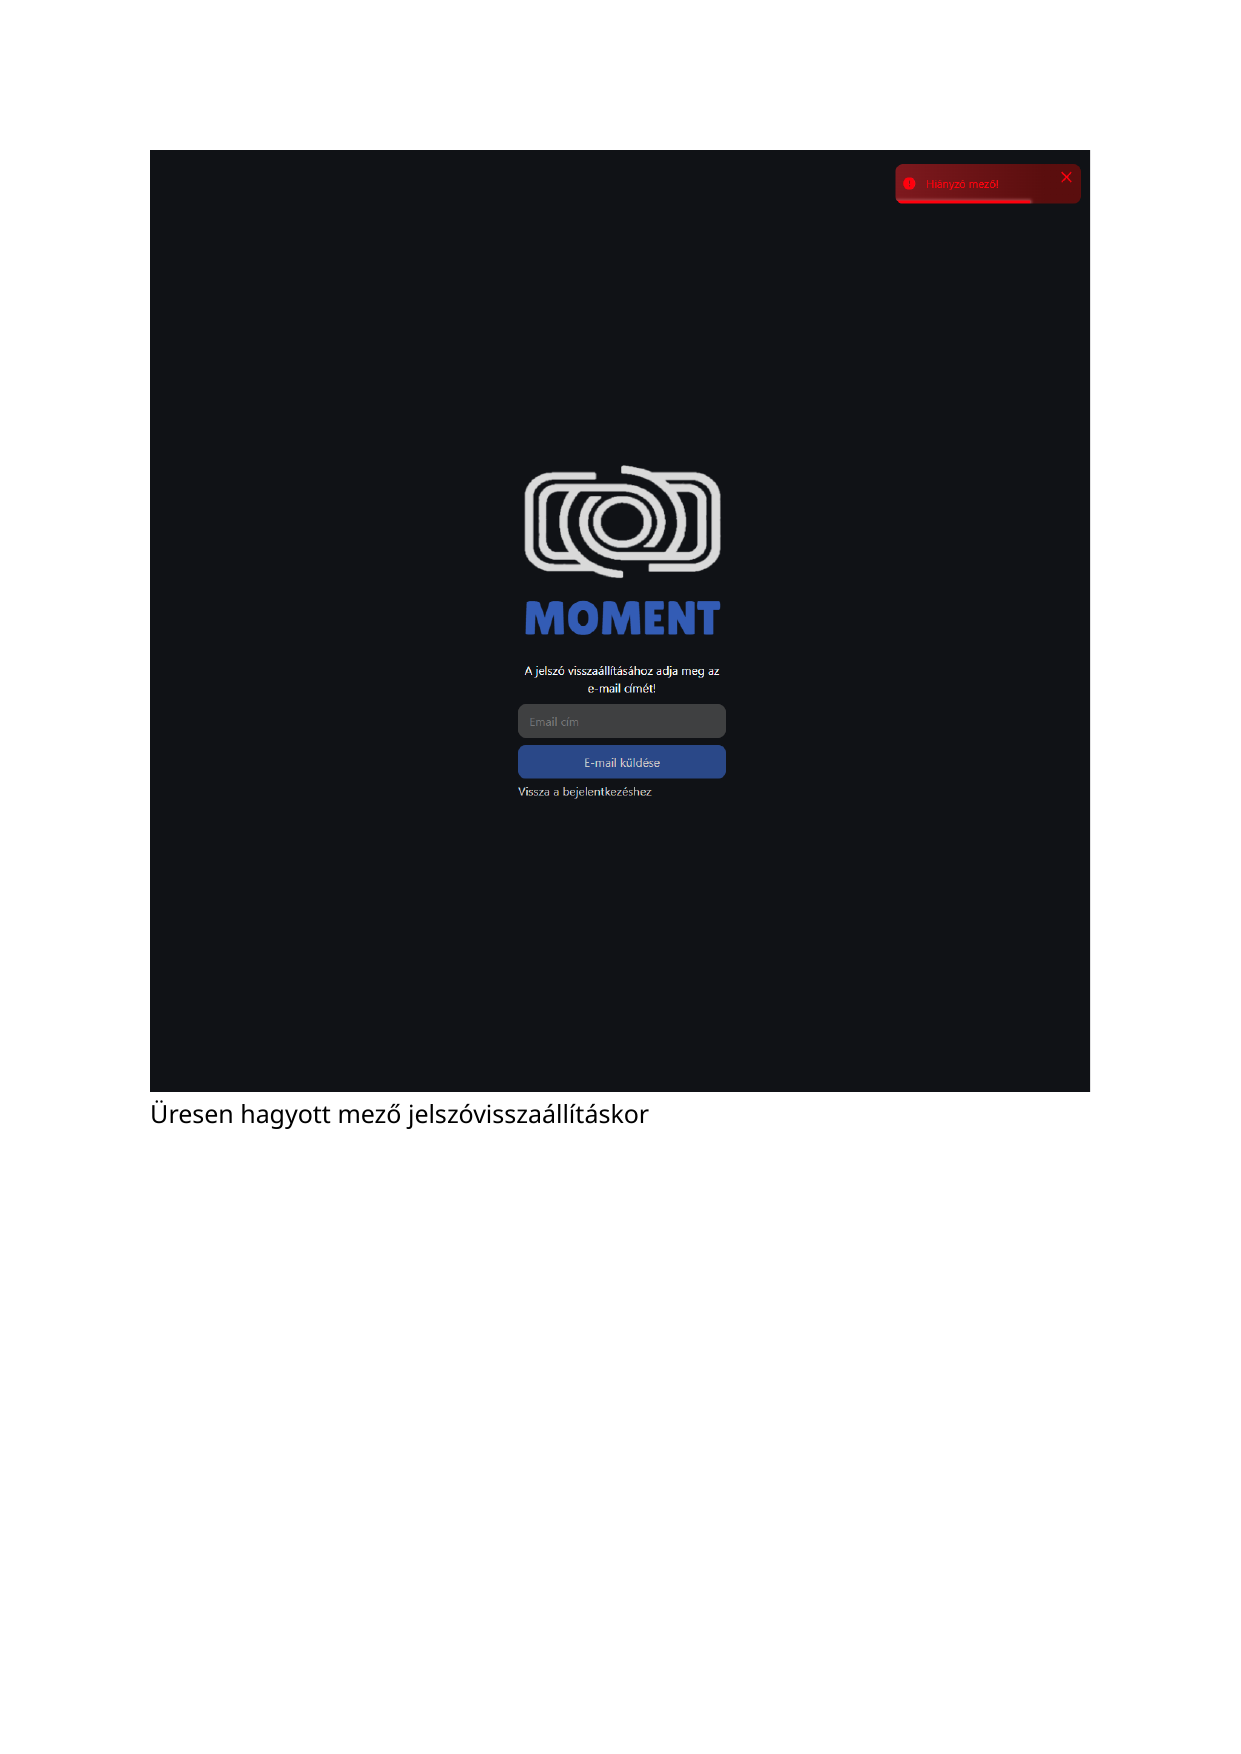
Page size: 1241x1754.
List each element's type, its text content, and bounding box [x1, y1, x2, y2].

picture [150, 150, 1091, 1092]
text Üresen hagyott mező jelszóvisszaállításkor [150, 1092, 1090, 1131]
